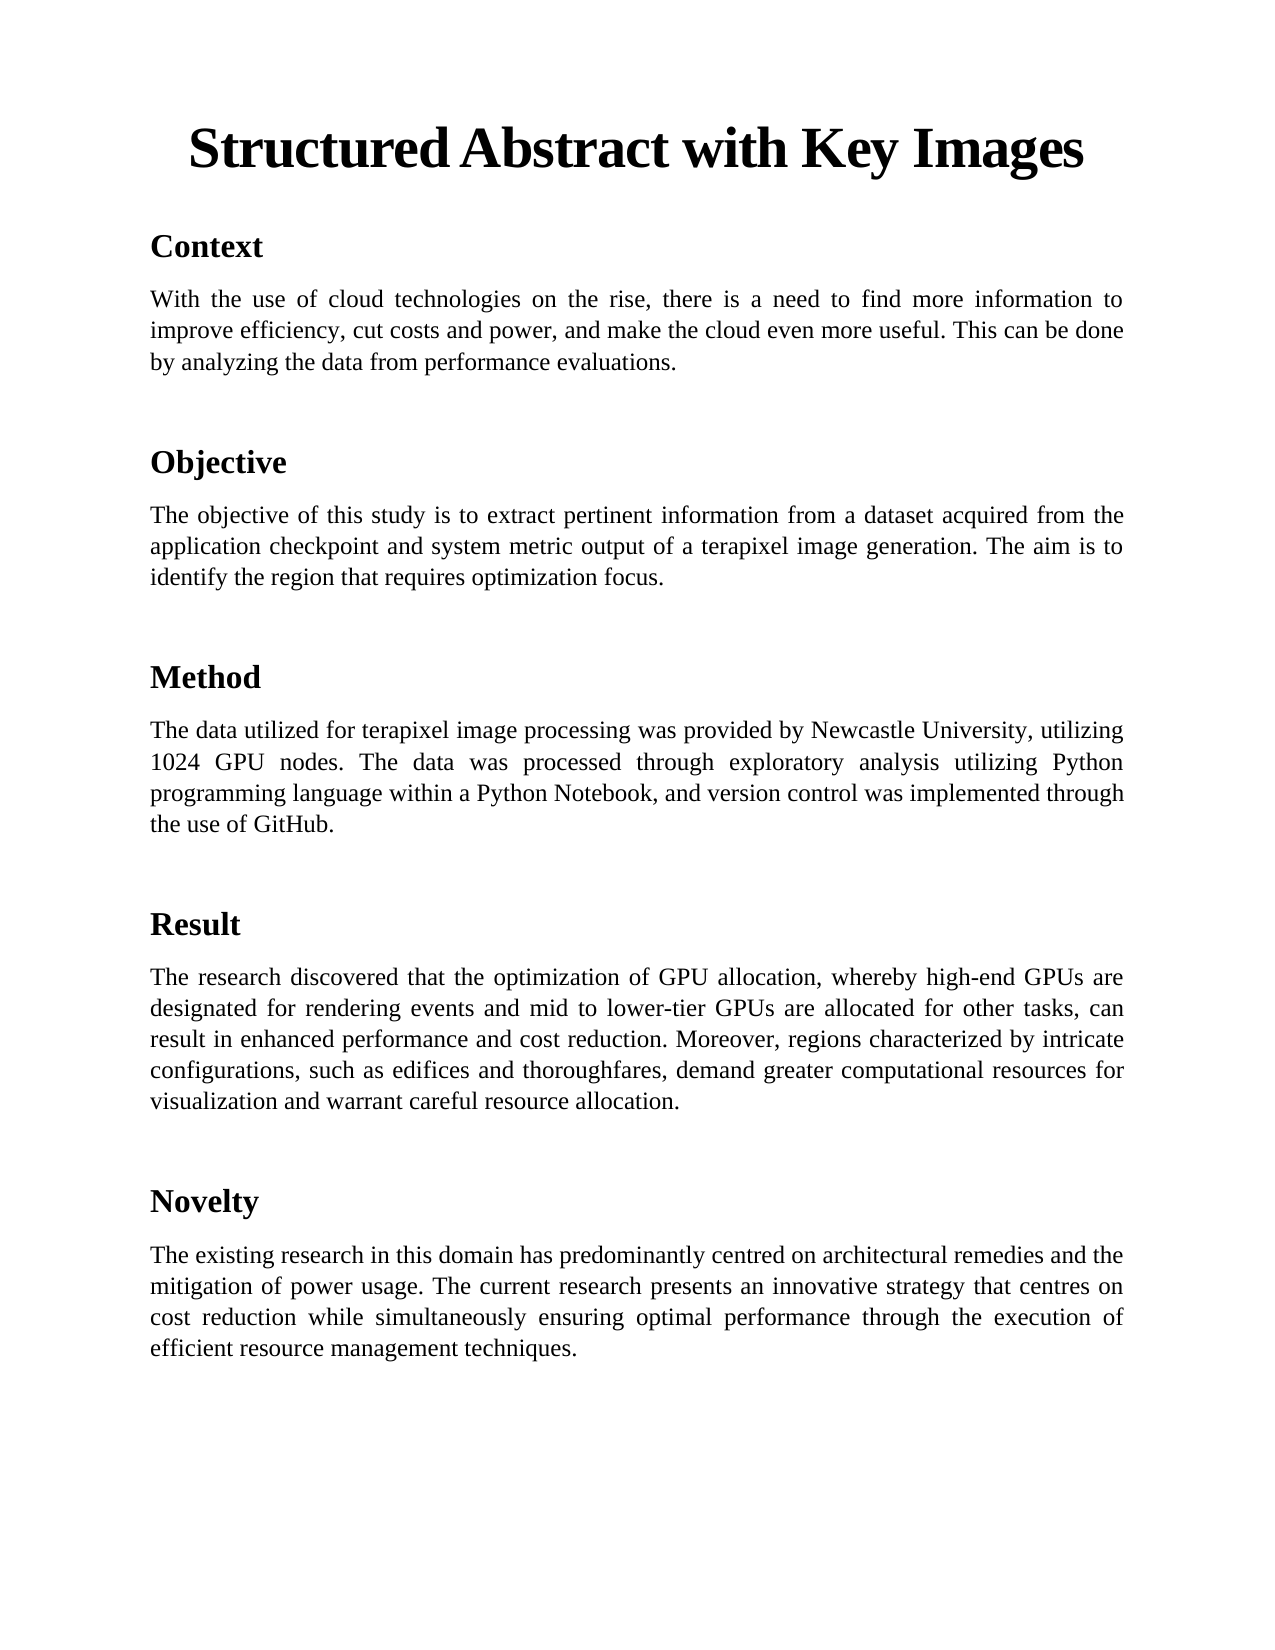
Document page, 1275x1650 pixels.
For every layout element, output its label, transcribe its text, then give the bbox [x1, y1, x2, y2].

title Structured Abstract with Key Images [150, 112, 1125, 179]
text Novelty [150, 1182, 1125, 1220]
text Objective [150, 442, 1125, 480]
text Method [150, 657, 1125, 696]
text The objective of this study is to extract pertinent information from a dataset acquired from the application checkpoint and system metric output of a terapixel image generation. The aim is to identify the region that requires optimization focus. [150, 500, 1125, 591]
text The existing research in this domain has predominantly centred on architectural remedies and the mitigation of power usage. The current research presents an innovative strategy that centres on cost reduction while simultaneously ensuring optimal performance through the execution of efficient resource management techniques. [150, 1240, 1125, 1362]
text With the use of cloud technologies on the rise, there is a need to find more information to improve efficiency, cut costs and power, and make the cloud even more useful. This can be done by analyzing the data from performance evaluations. [150, 284, 1125, 375]
text Result [150, 904, 1125, 942]
text The data utilized for terapixel image processing was provided by Newcastle University, utilizing 1024 GPU nodes. The data was processed through exploratory analysis utilizing Python programming language within a Python Notebook, and version control was implemented through the use of GitHub. [150, 716, 1125, 837]
text The research discovered that the optimization of GPU allocation, whereby high-end GPUs are designated for rendering events and mid to lower-tier GPUs are allocated for other tasks, can result in enhanced performance and cost reduction. Moreover, regions characterized by intricate configurations, such as edifices and thoroughfares, demand greater computational resources for visualization and warrant careful resource allocation. [150, 962, 1125, 1115]
text Context [150, 226, 1125, 265]
